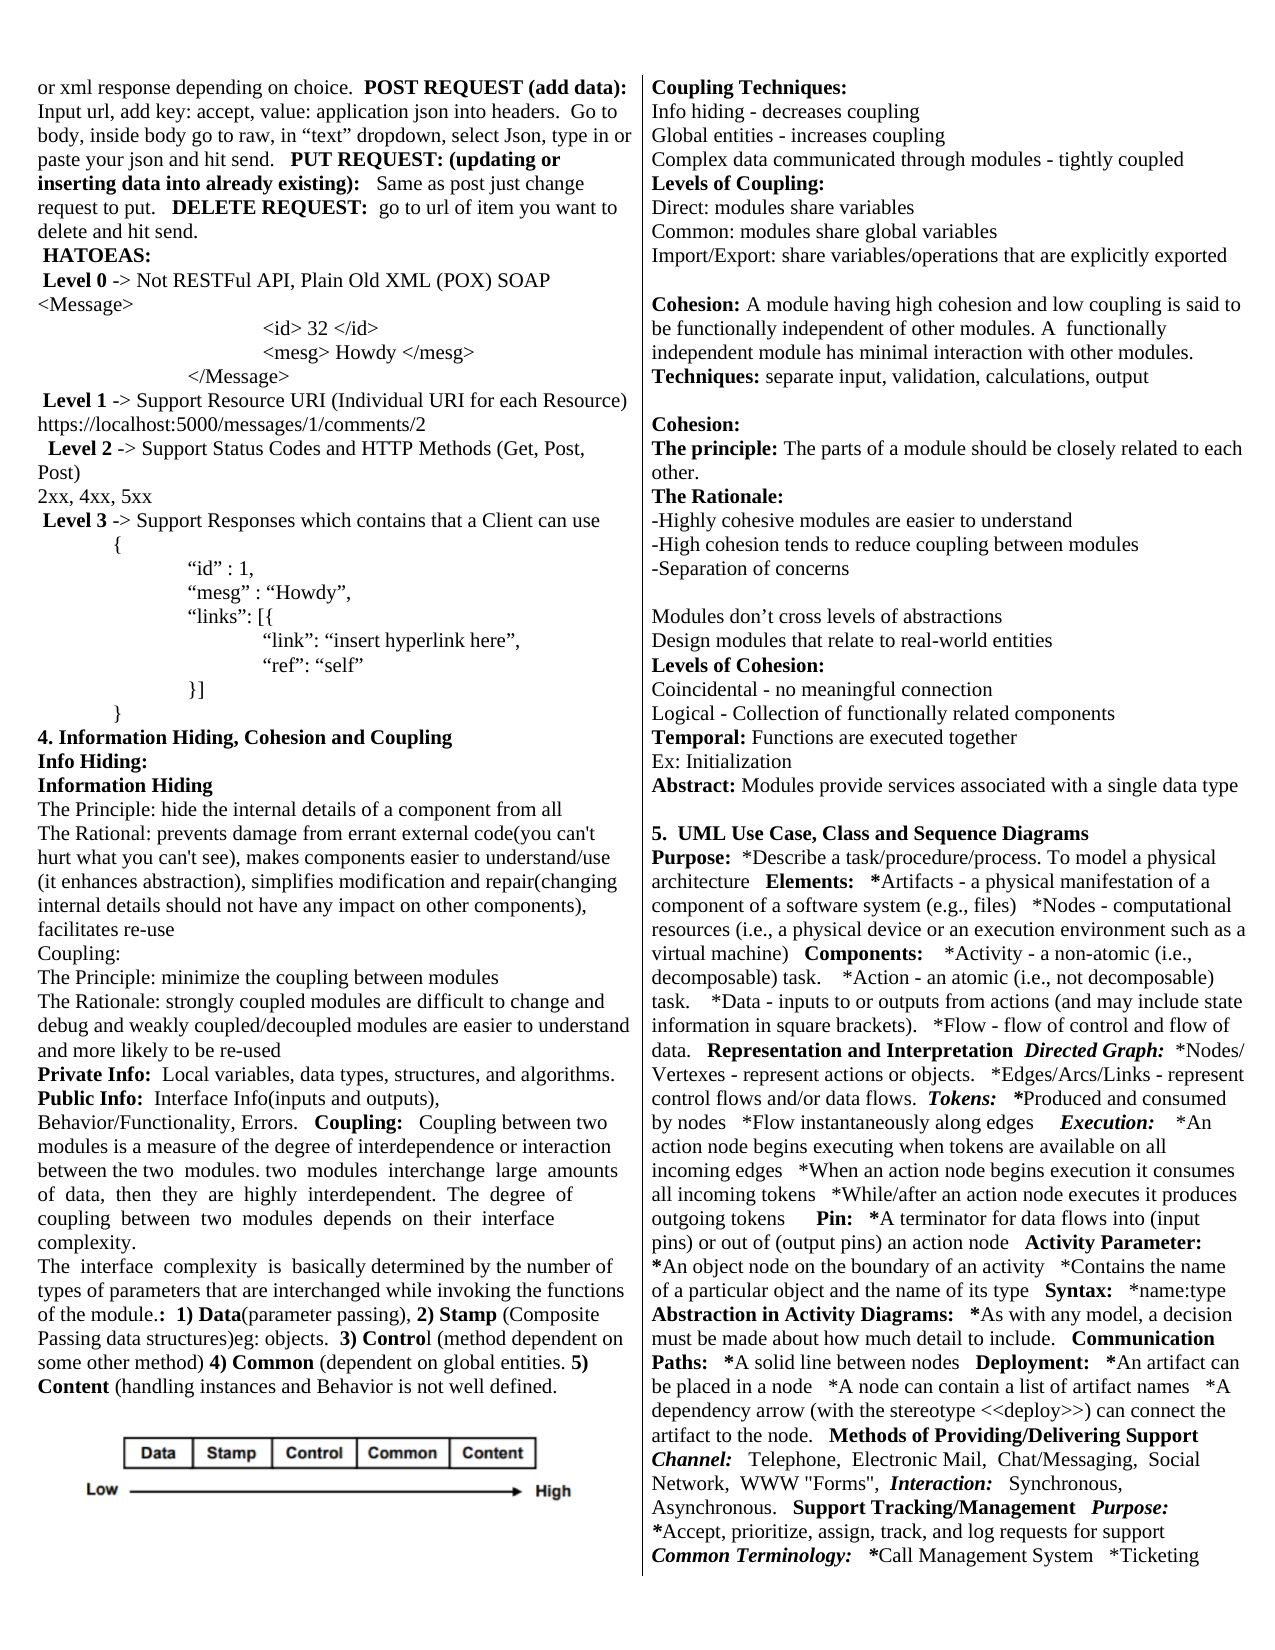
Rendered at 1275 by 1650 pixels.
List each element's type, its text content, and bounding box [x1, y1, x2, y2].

text “ref”: “self” [112, 652, 633, 677]
text Coincidental - no meaningful connection [651, 677, 1247, 701]
text <mesg> Howdy </mesg> [37, 340, 633, 364]
text Levels of Coupling: [651, 171, 1247, 195]
text -High cohesion tends to reduce coupling between modules [651, 532, 1247, 556]
text Abstract: Modules provide services associated with a single data type [651, 773, 1247, 797]
text The principle: The parts of a module should be closely related to each other. [651, 436, 1247, 484]
text The Principle: minimize the coupling between modules [37, 965, 633, 989]
text Information Hiding [37, 773, 633, 797]
text Temporal: Functions are executed together [651, 725, 1247, 749]
text Level 1 -> Support Resource URI (Individual URI for each Resource) [37, 388, 633, 412]
text Logical - Collection of functionally related components [651, 701, 1247, 725]
text <id> 32 </id> [37, 316, 633, 340]
text The Rationale: [651, 484, 1247, 508]
text }] [112, 677, 633, 701]
text 4. Information Hiding, Cohesion and Coupling [37, 725, 633, 749]
text Design modules that relate to real-world entities [651, 628, 1247, 652]
text The Rationale: strongly coupled modules are difficult to change and debug and weakly coupled/decoupled modules are easier to understand and more likely to be re-used [37, 989, 633, 1062]
text Ex: Initialization [651, 749, 1247, 773]
text (it enhances abstraction), simplifies modification and repair(changing [37, 869, 633, 893]
text Coupling Techniques: [651, 75, 1247, 99]
text The interface complexity is basically determined by the number of types of parameters that are interchanged while invoking the functions of the module.: 1) Data(parameter passing), 2) Stamp (Composite Passing data structures)eg: objects. 3) Control (method dependent on some other method) 4) Common (dependent on global entities. 5) Content (handling instances and Behavior is not well defined. [37, 1254, 633, 1398]
text Complex data communicated through modules - tightly coupled [651, 147, 1247, 171]
text Cohesion: [651, 412, 1247, 436]
text HATOEAS: [37, 243, 633, 267]
text “links”: [{ [112, 604, 633, 628]
text The Rational: prevents damage from errant external code(you can't hurt what you can't see), makes components easier to understand/use [37, 821, 633, 869]
text 5. UML Use Case, Class and Sequence Diagrams [651, 821, 1247, 845]
text </Message> [112, 364, 633, 388]
text Private Info: Local variables, data types, structures, and algorithms. Public Info: Interface Info(inputs and outputs), Behavior/Functionality, Errors. Coupling: Coupling between two modules is a measure of the degree of interdependence or interaction between the two modules. two modules interchange large amounts of data, then they are highly interdependent. The degree of coupling between two modules depends on their interface complexity. [37, 1062, 633, 1254]
text “id” : 1, [112, 556, 633, 580]
picture [48, 1421, 583, 1511]
text Levels of Cohesion: [651, 652, 1247, 677]
text Direct: modules share variables [651, 195, 1247, 219]
text https://localhost:5000/messages/1/comments/2 [37, 412, 633, 436]
text internal details should not have any impact on other components), facilitates re-use [37, 893, 633, 941]
text -Separation of concerns [651, 556, 1247, 580]
text Level 0 -> Not RESTFul API, Plain Old XML (POX) SOAP [37, 267, 633, 292]
text Info hiding - decreases coupling [651, 99, 1247, 123]
text { [37, 532, 633, 556]
text Global entities - increases coupling [651, 123, 1247, 147]
text Common: modules share global variables [651, 219, 1247, 243]
text <Message> [37, 292, 633, 316]
text -Highly cohesive modules are easier to understand [651, 508, 1247, 532]
text Level 3 -> Support Responses which contains that a Client can use [37, 508, 633, 532]
text The Principle: hide the internal details of a component from all [37, 797, 633, 821]
text Cohesion: A module having high cohesion and low coupling is said to be functionally independent of other modules. A functionally independent module has minimal interaction with other modules. [651, 292, 1247, 364]
text Import/Export: share variables/operations that are explicitly exported [651, 243, 1247, 267]
text Modules don’t cross levels of abstractions [651, 604, 1247, 628]
text Level 2 -> Support Status Codes and HTTP Methods (Get, Post, Post) [37, 436, 633, 484]
text 2xx, 4xx, 5xx [37, 484, 633, 508]
text “link”: “insert hyperlink here”, [112, 628, 633, 652]
text Coupling: [37, 941, 633, 965]
text Techniques: separate input, validation, calculations, output [651, 364, 1247, 388]
text “mesg” : “Howdy”, [112, 580, 633, 604]
text Info Hiding: [37, 749, 633, 773]
text } [37, 701, 633, 725]
